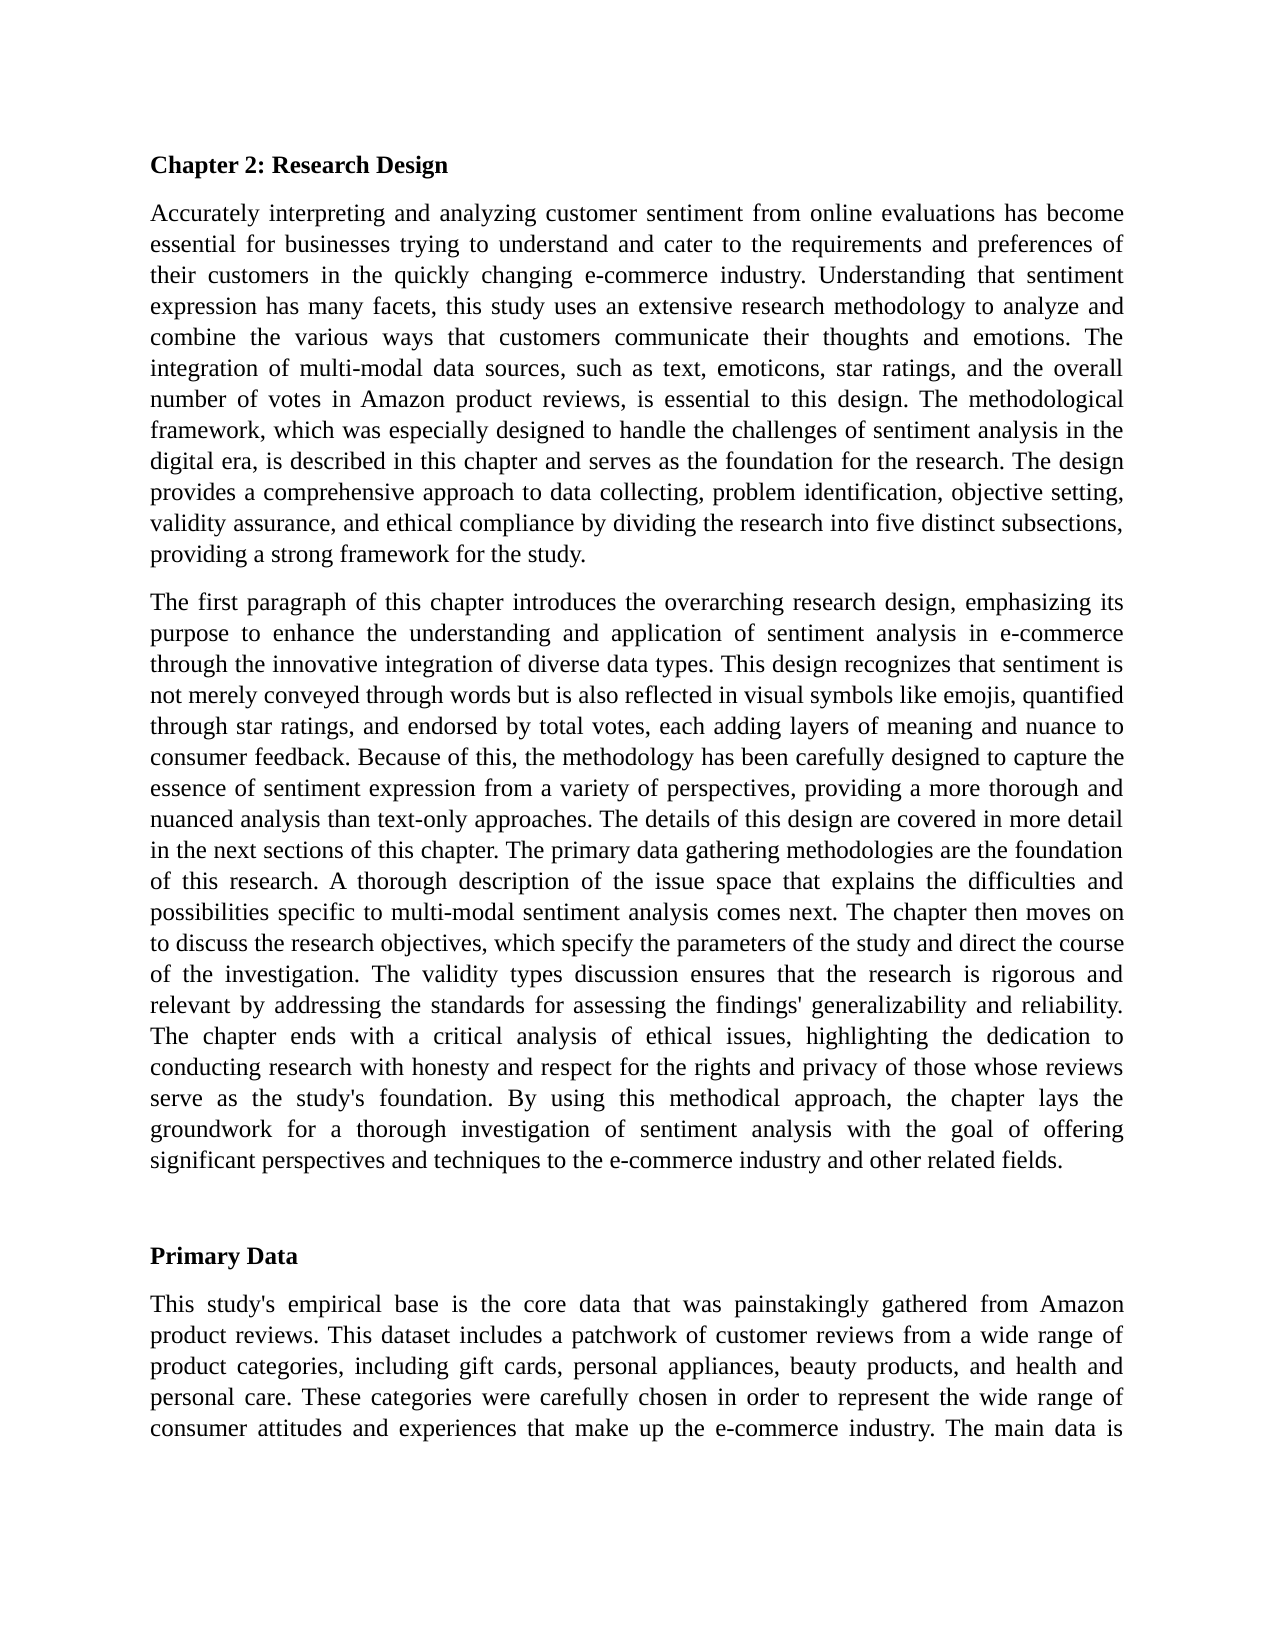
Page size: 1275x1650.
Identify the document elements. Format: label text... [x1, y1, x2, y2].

text Accurately interpreting and analyzing customer sentiment from online evaluations has become essential for businesses trying to understand and cater to the requirements and preferences of their customers in the quickly changing e-commerce industry. Understanding that sentiment expression has many facets, this study uses an extensive research methodology to analyze and combine the various ways that customers communicate their thoughts and emotions. The integration of multi-modal data sources, such as text, emoticons, star ratings, and the overall number of votes in Amazon product reviews, is essential to this design. The methodological framework, which was especially designed to handle the challenges of sentiment analysis in the digital era, is described in this chapter and serves as the foundation for the research. The design provides a comprehensive approach to data collecting, problem identification, objective setting, validity assurance, and ethical compliance by dividing the research into five distinct subsections, providing a strong framework for the study. [150, 198, 1125, 568]
text Primary Data [150, 1241, 1125, 1270]
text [150, 1289, 1125, 1442]
text Chapter 2: Research Design [150, 150, 1125, 179]
text The first paragraph of this chapter introduces the overarching research design, emphasizing its purpose to enhance the understanding and application of sentiment analysis in e-commerce through the innovative integration of diverse data types. This design recognizes that sentiment is not merely conveyed through words but is also reflected in visual symbols like emojis, quantified through star ratings, and endorsed by total votes, each adding layers of meaning and nuance to consumer feedback. Because of this, the methodology has been carefully designed to capture the essence of sentiment expression from a variety of perspectives, providing a more thorough and nuanced analysis than text-only approaches. The details of this design are covered in more detail in the next sections of this chapter. The primary data gathering methodologies are the foundation of this research. A thorough description of the issue space that explains the difficulties and possibilities specific to multi-modal sentiment analysis comes next. The chapter then moves on to discuss the research objectives, which specify the parameters of the study and direct the course of the investigation. The validity types discussion ensures that the research is rigorous and relevant by addressing the standards for assessing the findings' generalizability and reliability. The chapter ends with a critical analysis of ethical issues, highlighting the dedication to conducting research with honesty and respect for the rights and privacy of those whose reviews serve as the study's foundation. By using this methodical approach, the chapter lays the groundwork for a thorough investigation of sentiment analysis with the goal of offering significant perspectives and techniques to the e-commerce industry and other related fields. [150, 587, 1125, 1174]
